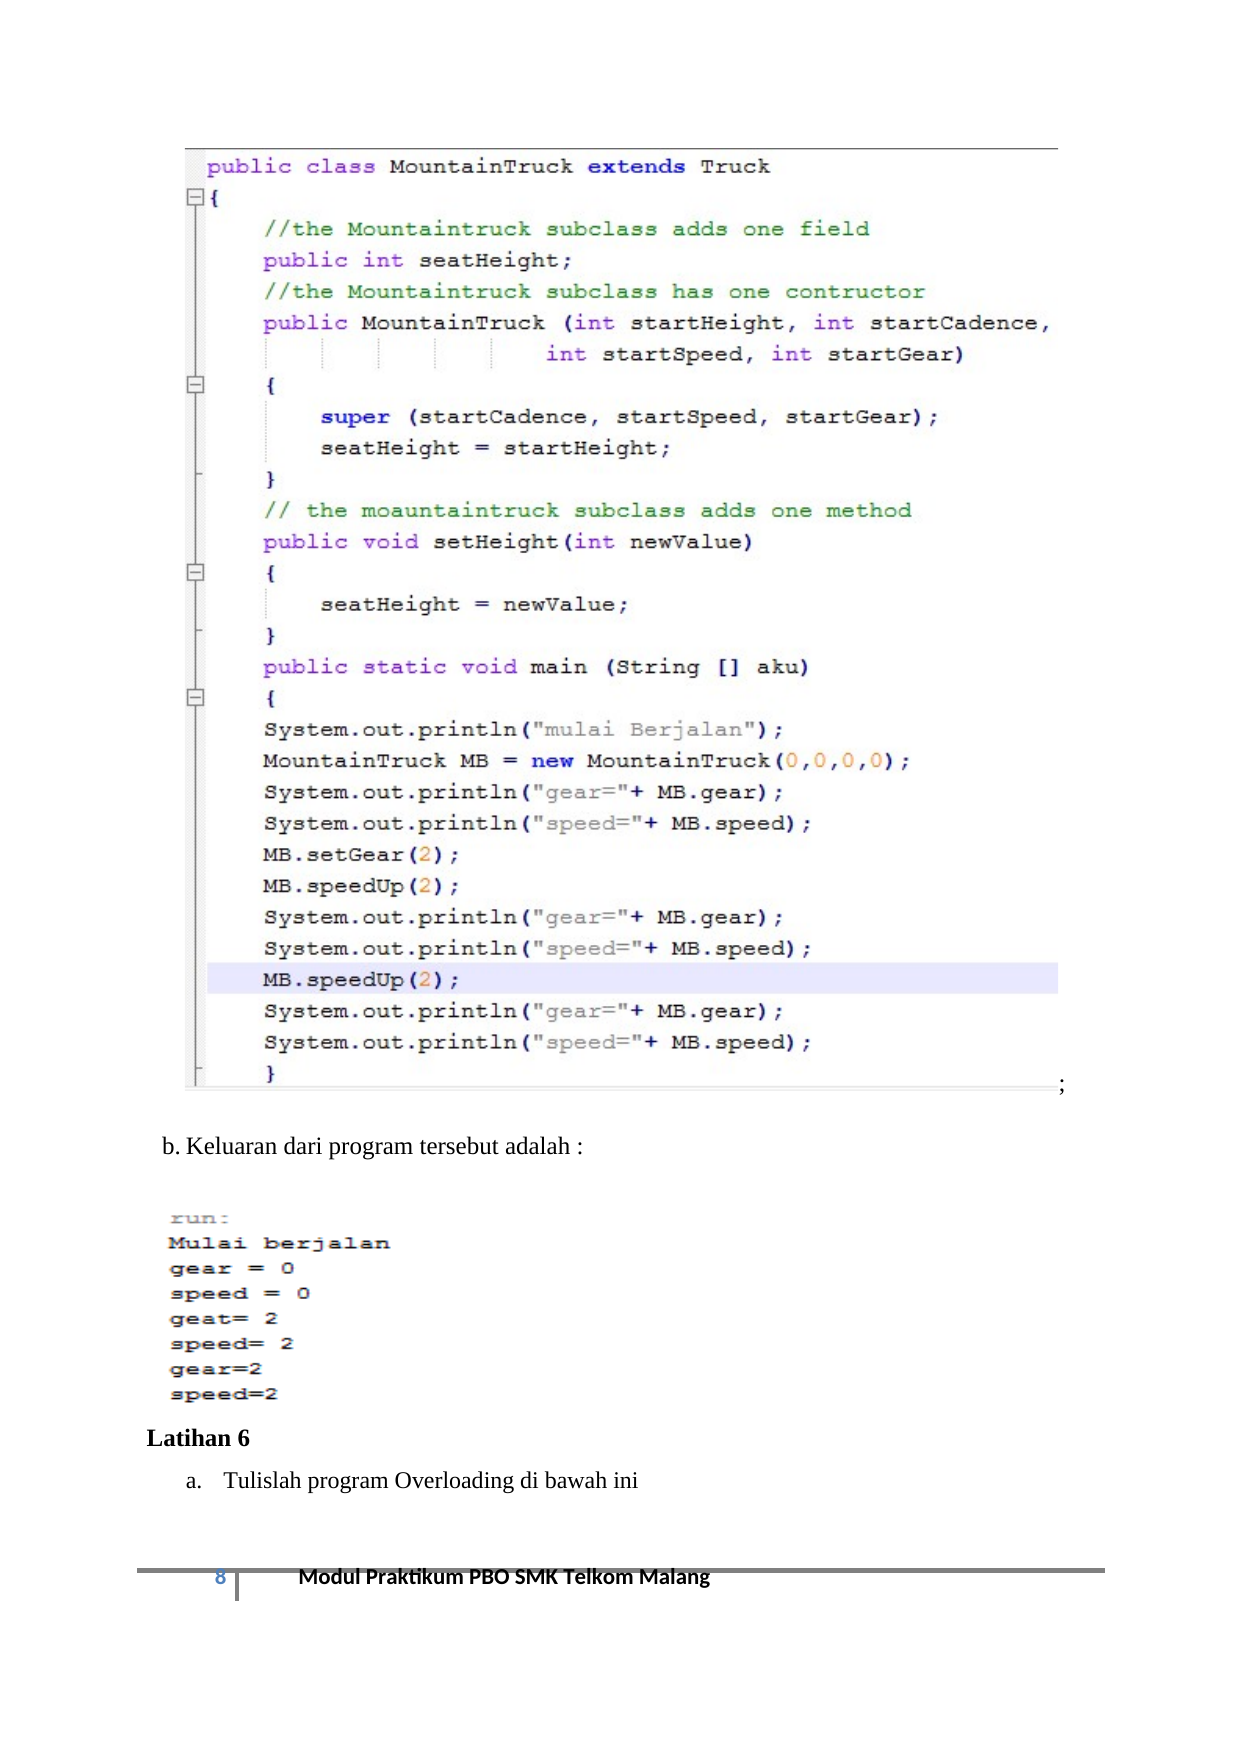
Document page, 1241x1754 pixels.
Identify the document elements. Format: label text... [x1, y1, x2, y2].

text Latihan 6 [146, 1423, 1096, 1452]
list Tulislah program Overloading di bawah ini [186, 1466, 1095, 1493]
picture [184, 148, 1059, 1091]
list Keluaran dari program tersebut adalah : [162, 1132, 1095, 1160]
picture [154, 1211, 445, 1409]
